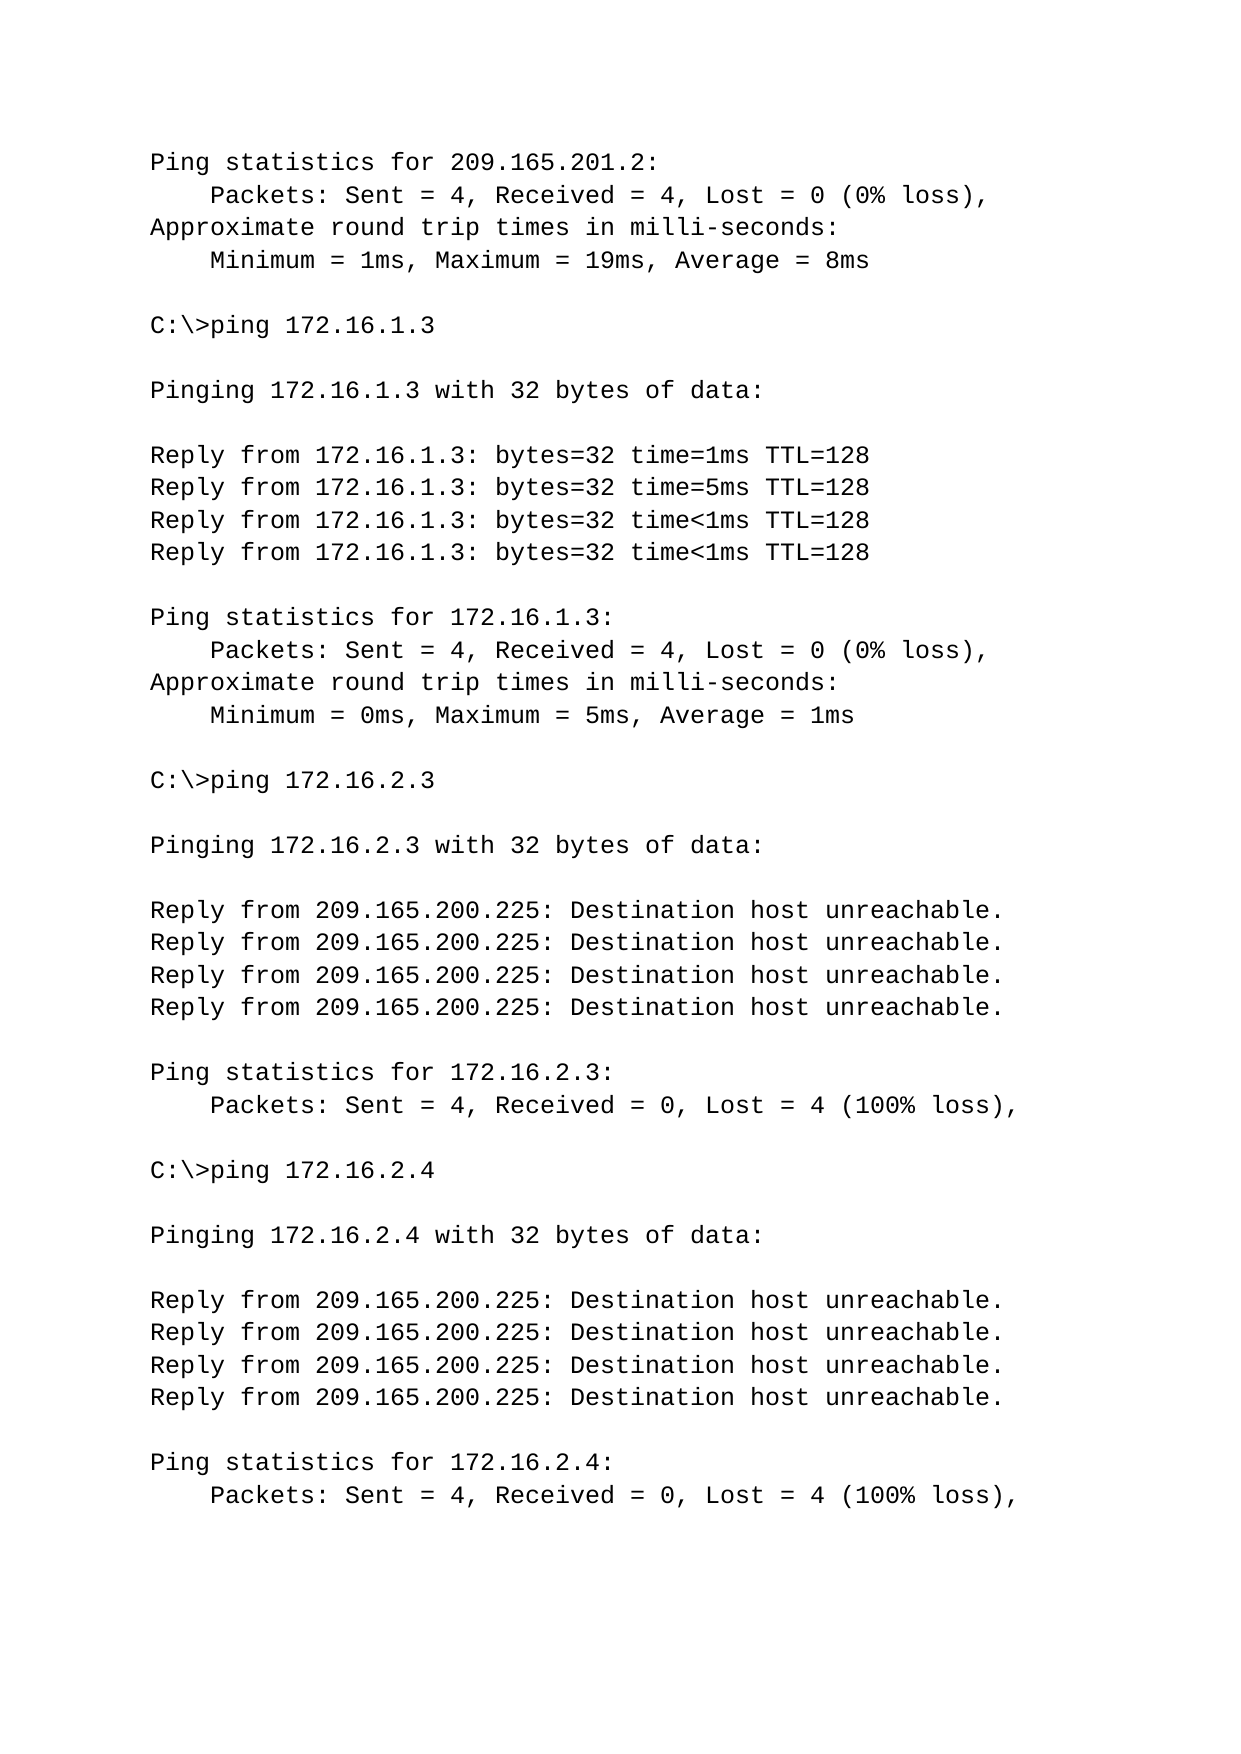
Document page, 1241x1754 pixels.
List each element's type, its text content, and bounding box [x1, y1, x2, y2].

text Ping statistics for 172.16.1.3: [150, 605, 1090, 633]
text C:\>ping 172.16.2.4 [150, 1157, 1090, 1186]
text Minimum = 1ms, Maximum = 19ms, Average = 8ms [150, 247, 1090, 276]
text Packets: Sent = 4, Received = 0, Lost = 4 (100% loss), [150, 1092, 1090, 1121]
text Reply from 209.165.200.225: Destination host unreachable. [150, 1287, 1090, 1316]
text Reply from 209.165.200.225: Destination host unreachable. [150, 995, 1090, 1023]
text Ping statistics for 172.16.2.4: [150, 1450, 1090, 1478]
text Ping statistics for 209.165.201.2: [150, 150, 1090, 178]
text Reply from 209.165.200.225: Destination host unreachable. [150, 1385, 1090, 1413]
text C:\>ping 172.16.1.3 [150, 312, 1090, 341]
text Pinging 172.16.2.4 with 32 bytes of data: [150, 1222, 1090, 1251]
text Pinging 172.16.2.3 with 32 bytes of data: [150, 832, 1090, 861]
text Pinging 172.16.1.3 with 32 bytes of data: [150, 377, 1090, 406]
text Reply from 209.165.200.225: Destination host unreachable. [150, 1320, 1090, 1348]
text Approximate round trip times in milli-seconds: [150, 670, 1090, 698]
text Reply from 209.165.200.225: Destination host unreachable. [150, 1352, 1090, 1381]
text C:\>ping 172.16.2.3 [150, 767, 1090, 796]
text Minimum = 0ms, Maximum = 5ms, Average = 1ms [150, 702, 1090, 731]
text Reply from 172.16.1.3: bytes=32 time=5ms TTL=128 [150, 475, 1090, 503]
text Reply from 209.165.200.225: Destination host unreachable. [150, 962, 1090, 991]
text Packets: Sent = 4, Received = 4, Lost = 0 (0% loss), [150, 182, 1090, 211]
text Reply from 172.16.1.3: bytes=32 time=1ms TTL=128 [150, 442, 1090, 471]
text Reply from 209.165.200.225: Destination host unreachable. [150, 930, 1090, 958]
text Reply from 172.16.1.3: bytes=32 time<1ms TTL=128 [150, 507, 1090, 536]
text Packets: Sent = 4, Received = 0, Lost = 4 (100% loss), [150, 1482, 1090, 1511]
text Reply from 172.16.1.3: bytes=32 time<1ms TTL=128 [150, 540, 1090, 568]
text Packets: Sent = 4, Received = 4, Lost = 0 (0% loss), [150, 637, 1090, 666]
text Approximate round trip times in milli-seconds: [150, 215, 1090, 243]
text Ping statistics for 172.16.2.3: [150, 1060, 1090, 1088]
text Reply from 209.165.200.225: Destination host unreachable. [150, 897, 1090, 926]
